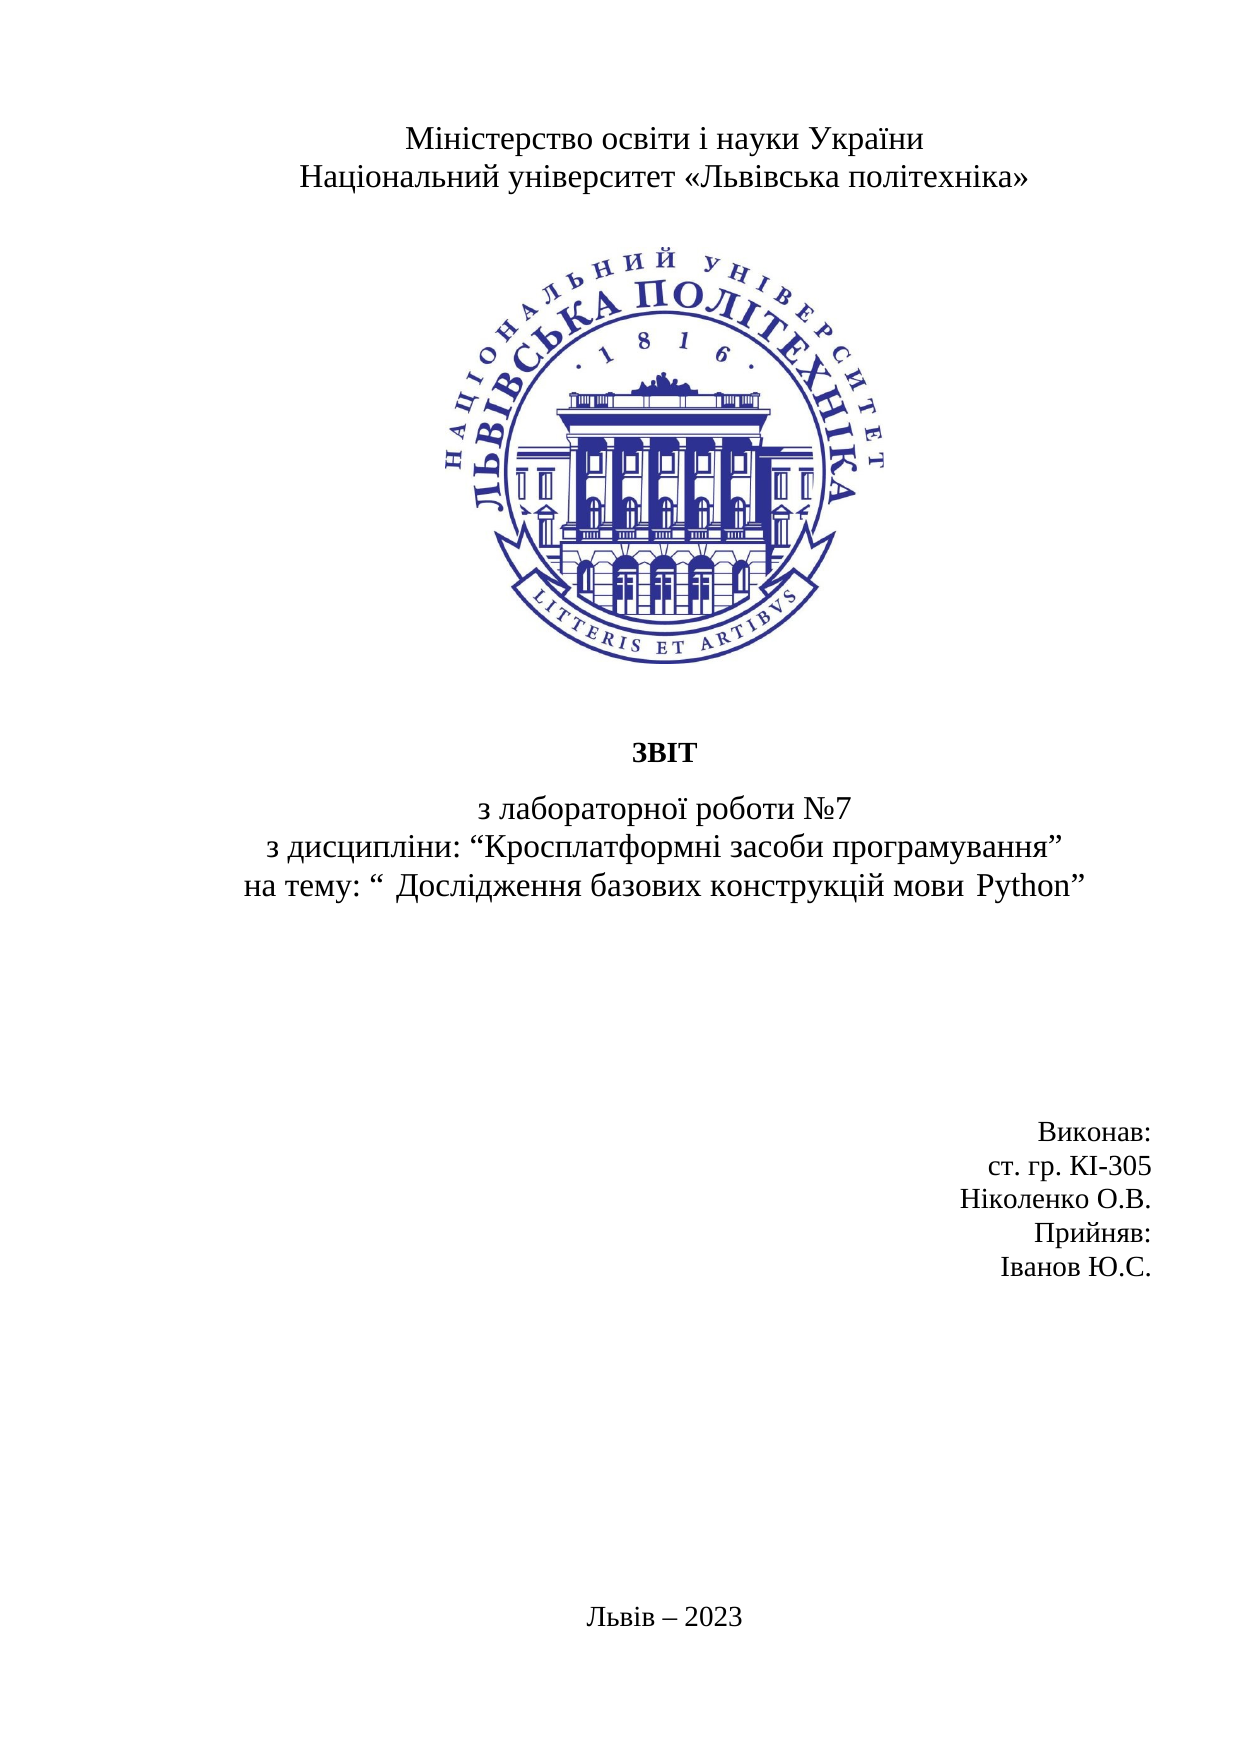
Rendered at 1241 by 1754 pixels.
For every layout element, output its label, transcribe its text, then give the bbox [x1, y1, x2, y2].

text Львів – 2023 [177, 1599, 1152, 1633]
text на тему: “ Дослідження базових конструкцій мови Python” [177, 865, 1152, 903]
text Іванов Ю.С. [177, 1249, 1152, 1282]
picture [445, 247, 884, 664]
text Виконав: [177, 1114, 1152, 1148]
text Ніколенко О.В. [177, 1182, 1152, 1215]
text Національний університет «Львівська політехніка» [177, 156, 1152, 195]
text з лабораторної роботи №7 [177, 788, 1152, 827]
text з дисципліни: “Кросплатформні засоби програмування” [177, 827, 1152, 865]
text Міністерство освіти і науки України [177, 118, 1152, 156]
text ст. гр. КІ-305 [177, 1148, 1152, 1182]
text ЗВІТ [177, 736, 1152, 769]
text Прийняв: [177, 1215, 1152, 1249]
